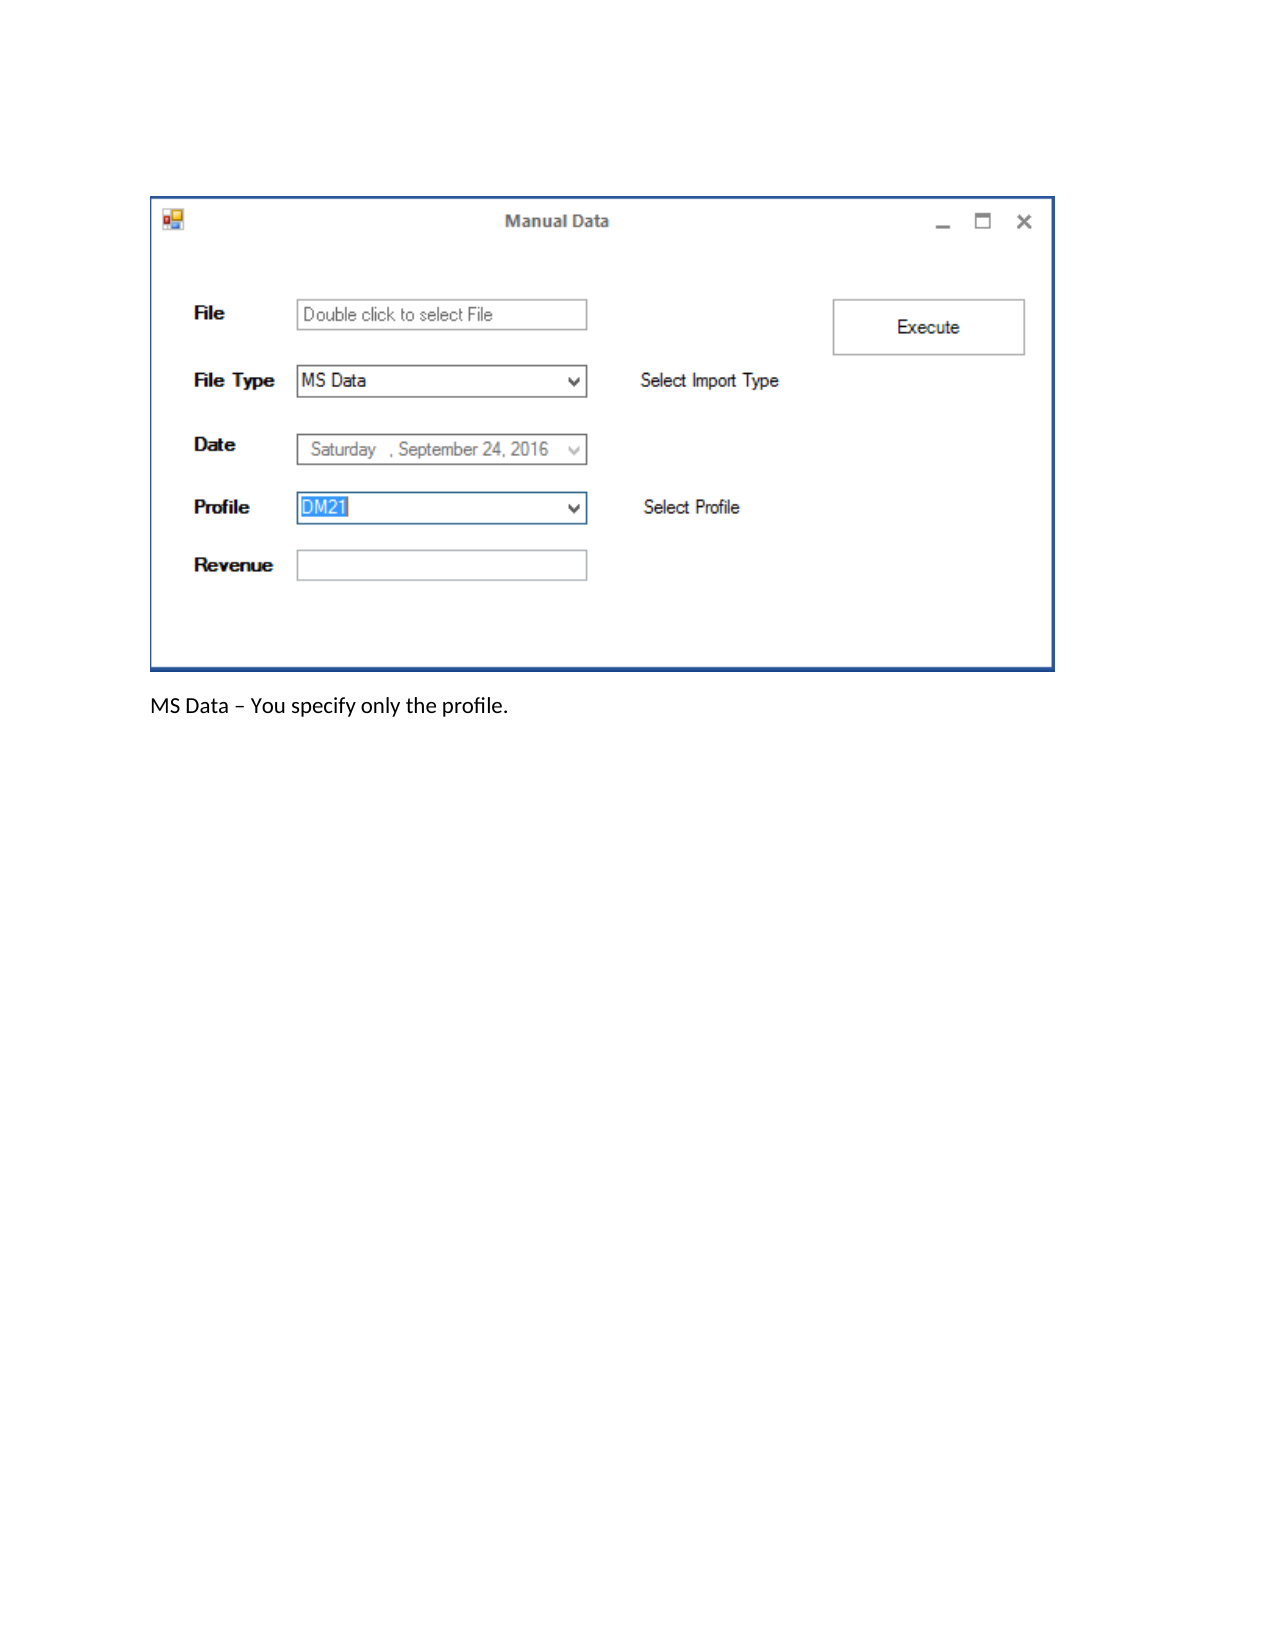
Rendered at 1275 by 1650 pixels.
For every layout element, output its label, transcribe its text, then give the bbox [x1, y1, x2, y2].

text MS Data – You specify only the profile. [150, 691, 1125, 719]
picture [150, 196, 1055, 672]
